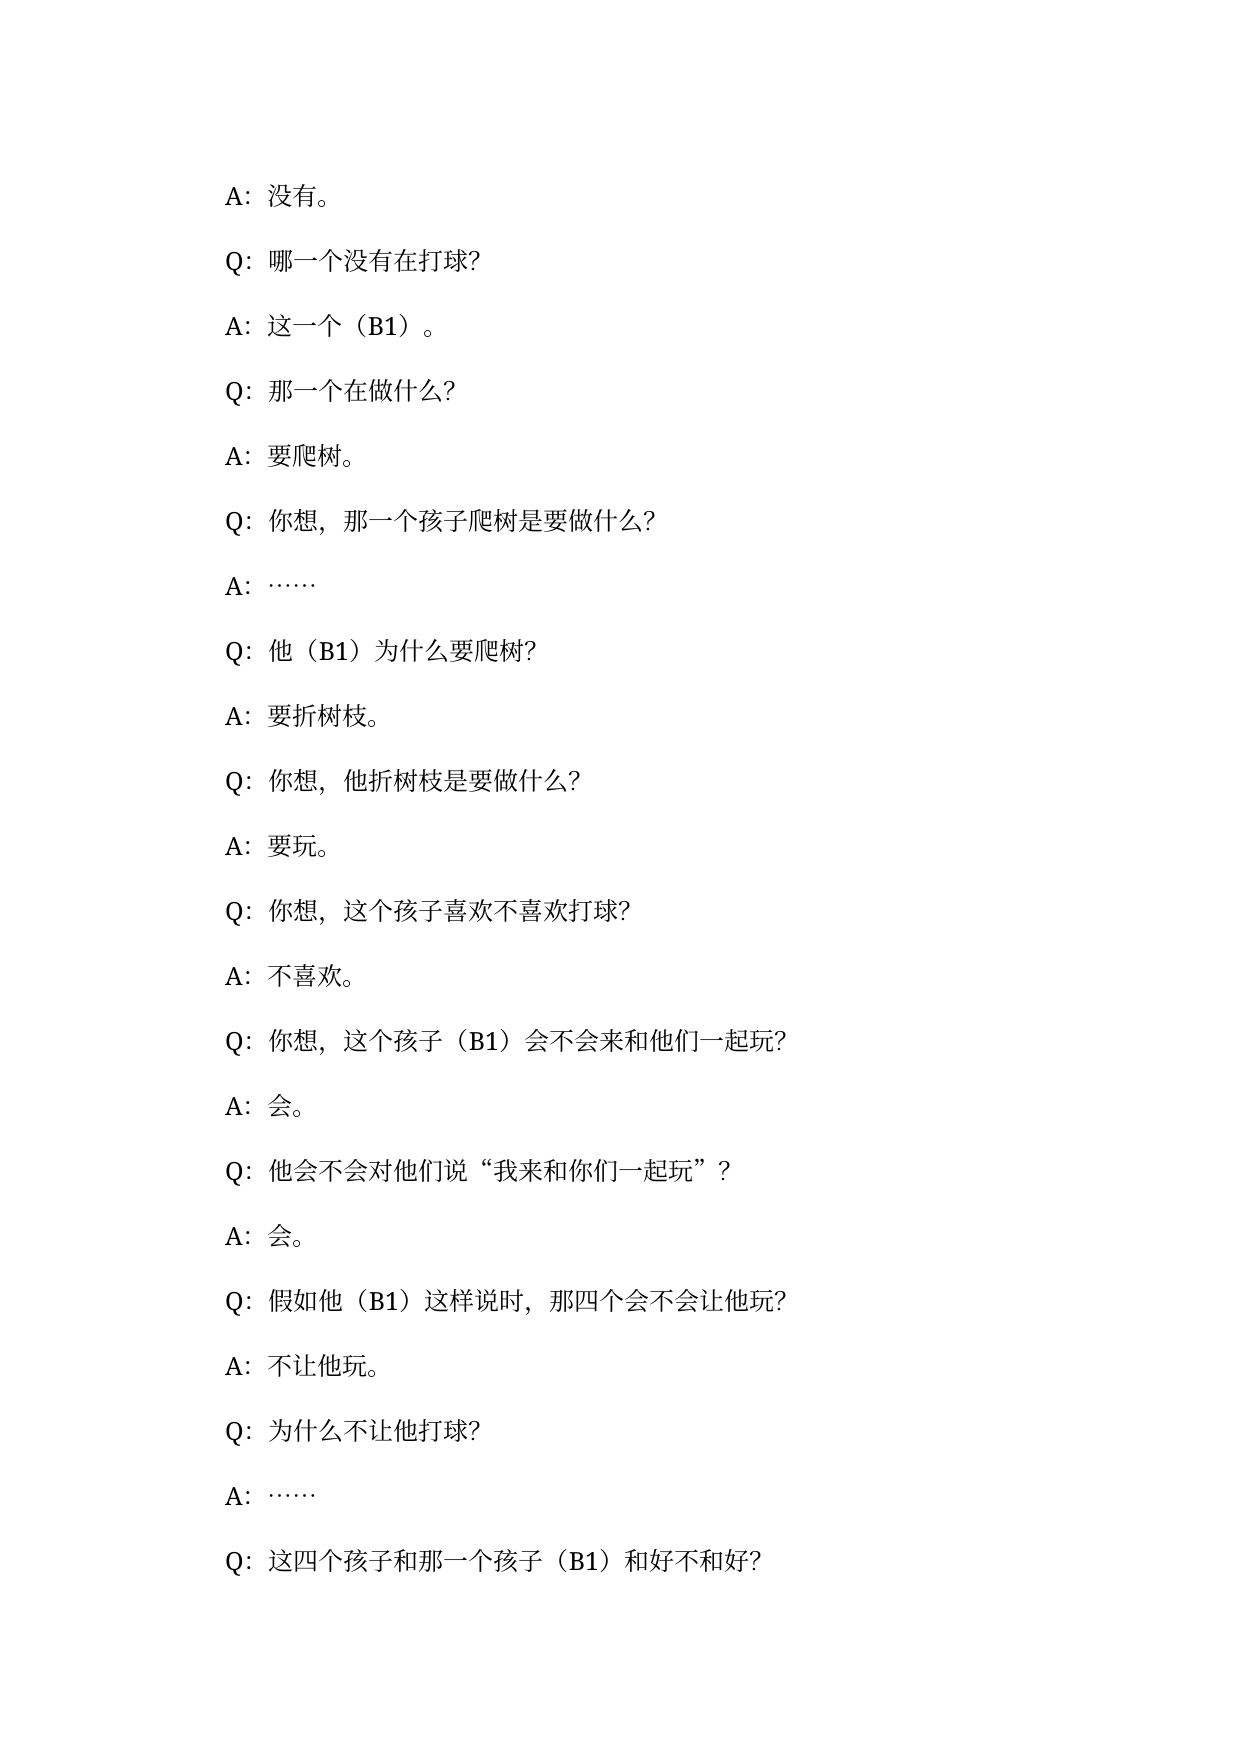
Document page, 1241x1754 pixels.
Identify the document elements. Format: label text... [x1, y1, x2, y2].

list Q：那一个在做什么？ [225, 357, 1053, 422]
list A：会。 [225, 1202, 1053, 1267]
list Q：你想，他折树枝是要做什么？ [225, 747, 1053, 812]
list Q：他（B1）为什么要爬树？ [225, 617, 1053, 682]
list Q：你想，这个孩子（B1）会不会来和他们一起玩？ [225, 1007, 1053, 1072]
list Q：为什么不让他打球？ [225, 1397, 1053, 1462]
list A：没有。 [225, 162, 1053, 227]
list Q：哪一个没有在打球？ [225, 227, 1053, 292]
list A：要折树枝。 [225, 682, 1053, 747]
list Q：这四个孩子和那一个孩子（B1）和好不和好？ [225, 1527, 1053, 1592]
list Q：你想，那一个孩子爬树是要做什么？ [225, 487, 1053, 552]
list A：不让他玩。 [225, 1332, 1053, 1397]
list A：会。 [225, 1072, 1053, 1137]
list A：要玩。 [225, 812, 1053, 877]
list A：要爬树。 [225, 422, 1053, 487]
list Q：他会不会对他们说“我来和你们一起玩”？ [225, 1137, 1053, 1202]
list A：…… [225, 552, 1053, 617]
list Q：你想，这个孩子喜欢不喜欢打球？ [225, 877, 1053, 942]
list A：…… [225, 1462, 1053, 1527]
list A：这一个（B1）。 [225, 292, 1053, 357]
list Q：假如他（B1）这样说时，那四个会不会让他玩？ [225, 1267, 1053, 1332]
list A：不喜欢。 [225, 942, 1053, 1007]
